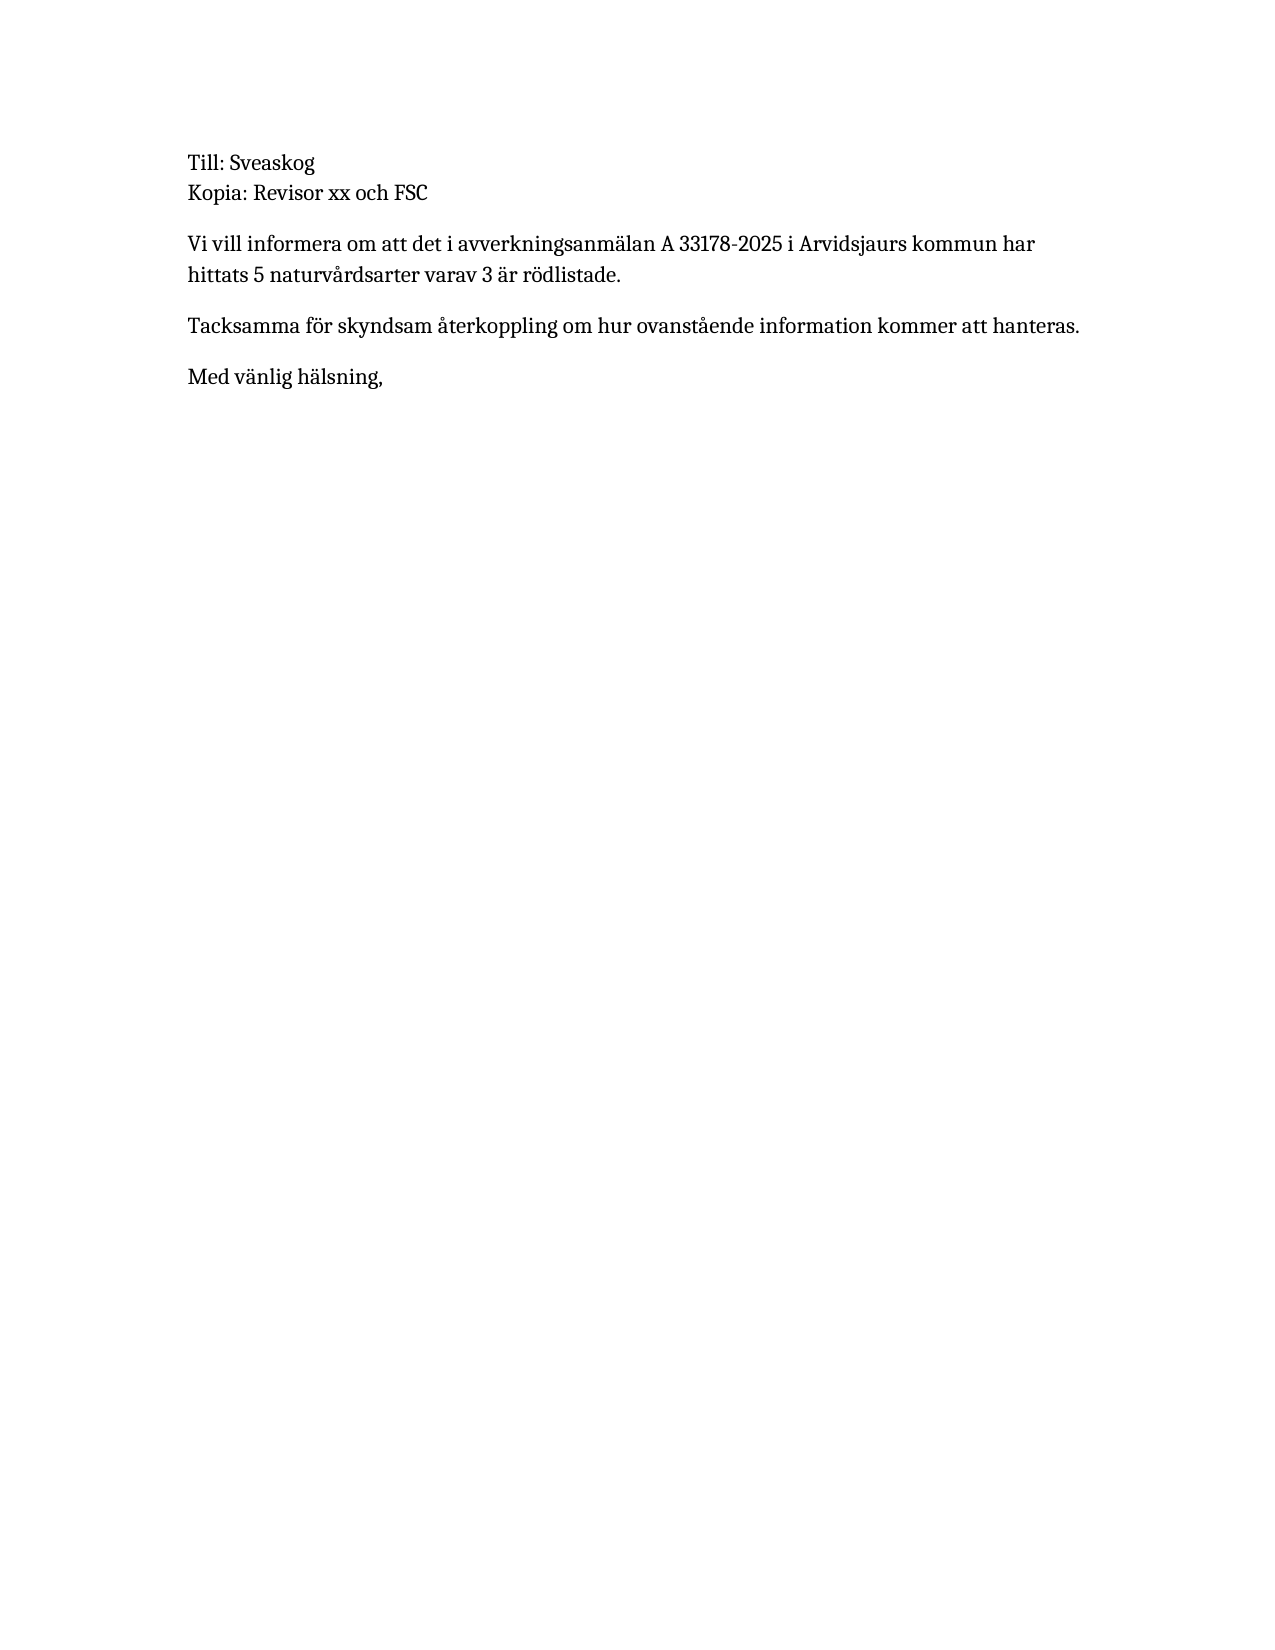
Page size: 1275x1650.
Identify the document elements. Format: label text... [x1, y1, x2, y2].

text Med vänlig hälsning, [187, 363, 1087, 420]
text Till: Sveaskog Kopia: Revisor xx och FSC [187, 150, 1087, 207]
text Tacksamma för skyndsam återkoppling om hur ovanstående information kommer att hanteras. [187, 312, 1087, 339]
text Vi vill informera om att det i avverkningsanmälan A 33178-2025 i Arvidsjaurs kommun har hittats 5 naturvårdsarter varav 3 är rödlistade. [187, 231, 1087, 288]
